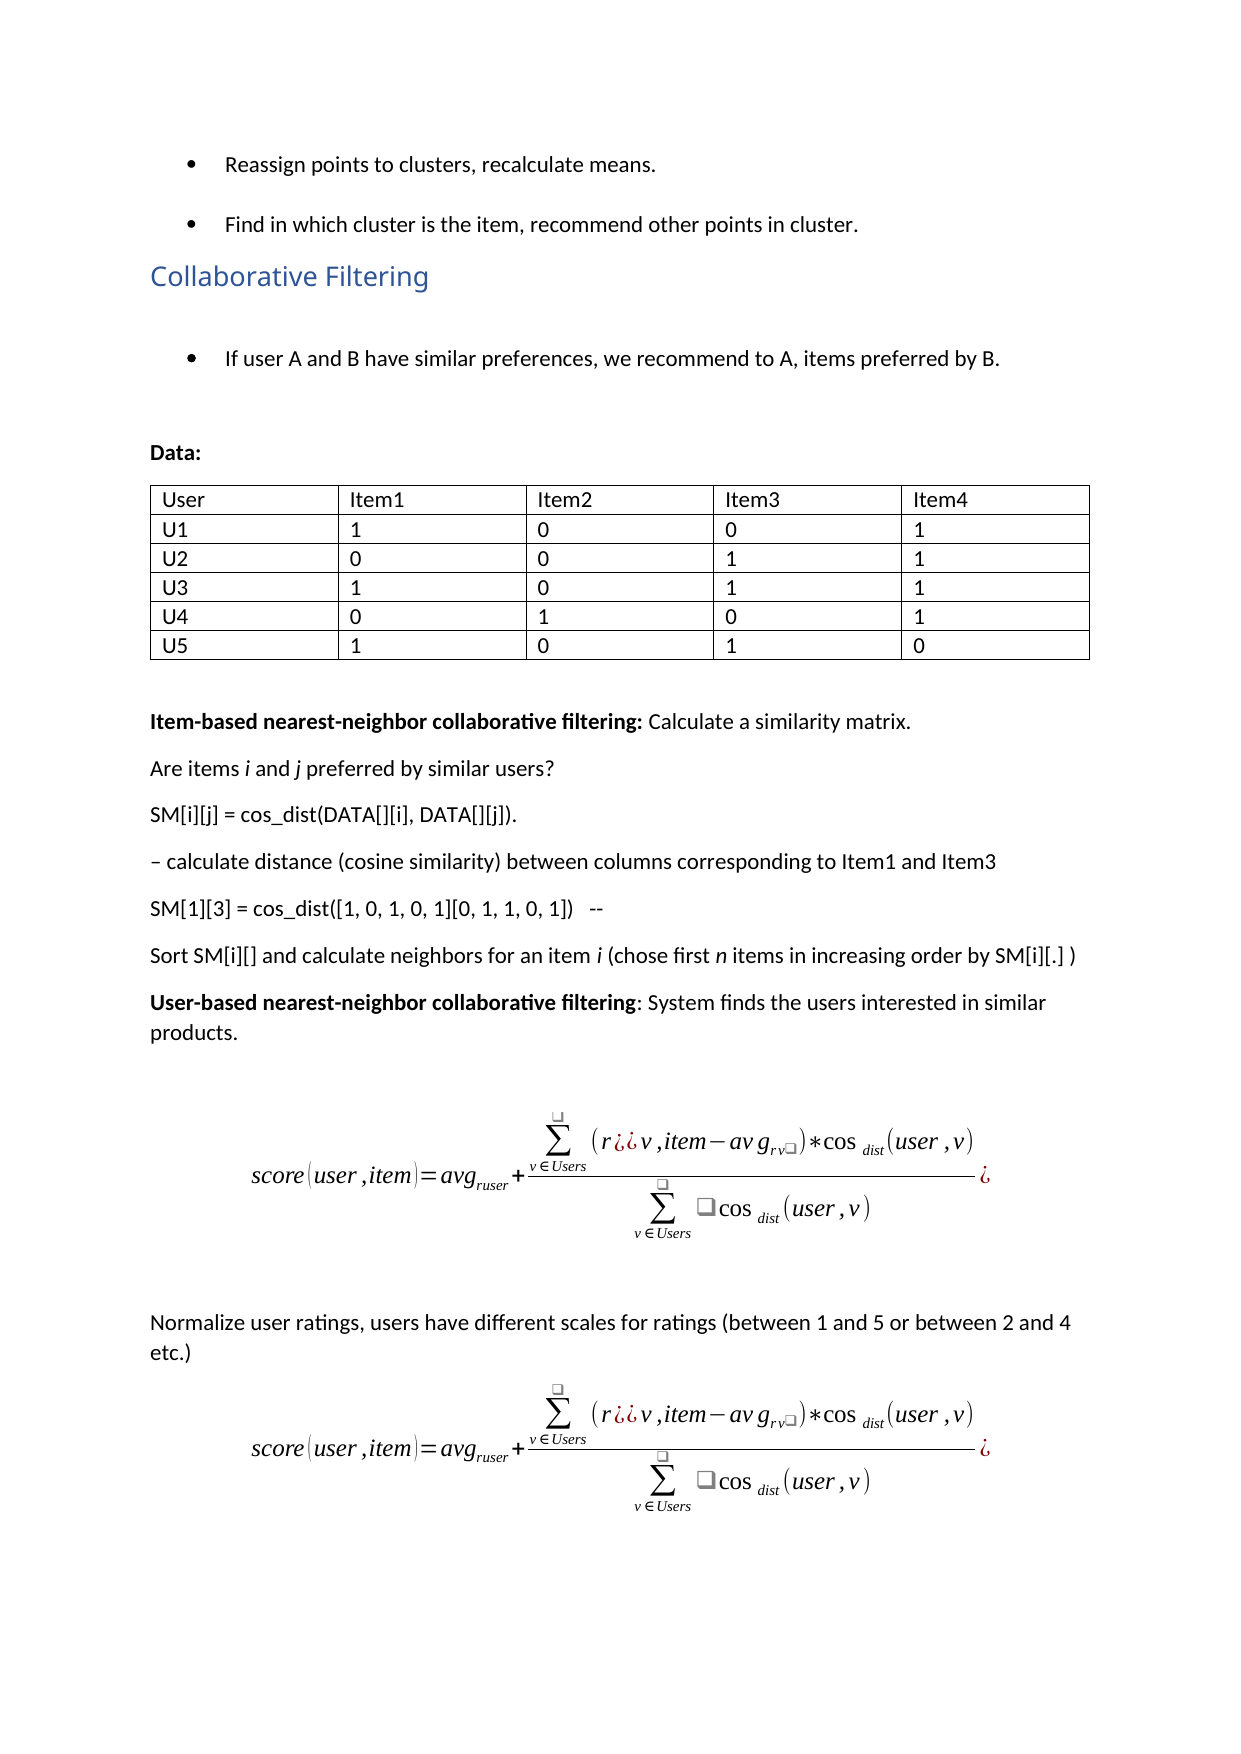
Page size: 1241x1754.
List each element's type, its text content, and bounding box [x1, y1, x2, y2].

table_cell U2 [151, 544, 338, 572]
table_cell 1 [339, 573, 526, 601]
text SM[i][j] = cos_dist(DATA[][i], DATA[][j]). [150, 801, 1090, 829]
table_cell 0 [714, 602, 901, 630]
list If user A and B have similar preferences, we recommend to A, items preferred by B. [187, 344, 1090, 372]
text Data: [150, 438, 1090, 466]
text Are items i and j preferred by similar users? [150, 754, 1090, 782]
table_header Item1 [339, 486, 526, 514]
table_cell 1 [714, 544, 901, 572]
table_cell 0 [527, 631, 713, 659]
table_cell 1 [902, 515, 1089, 543]
table_cell 0 [527, 544, 713, 572]
table_cell 0 [339, 602, 526, 630]
table_cell 1 [902, 544, 1089, 572]
table_header User [151, 486, 338, 514]
subtitle Collaborative Filtering [150, 257, 1090, 294]
table_header Item4 [902, 486, 1089, 514]
text Normalize user ratings, users have different scales for ratings (between 1 and 5 or between 2 and 4 etc.) [150, 1308, 1090, 1366]
list Reassign points to clusters, recalculate means. [187, 150, 1090, 178]
table_cell 0 [714, 515, 901, 543]
text SM[1][3] = cos_dist([1, 0, 1, 0, 1][0, 1, 1, 0, 1]) -- [150, 894, 1090, 922]
table_cell 1 [714, 631, 901, 659]
table_cell U1 [151, 515, 338, 543]
table_cell 1 [714, 573, 901, 601]
text Item-based nearest-neighbor collaborative filtering: Calculate a similarity matrix. [150, 707, 1090, 735]
table_cell 0 [902, 631, 1089, 659]
table_cell U5 [151, 631, 338, 659]
table_cell 0 [527, 515, 713, 543]
table_cell 1 [902, 602, 1089, 630]
table_cell 1 [339, 515, 526, 543]
table_cell 0 [339, 544, 526, 572]
table_cell 1 [339, 631, 526, 659]
text Sort SM[i][] and calculate neighbors for an item i (chose first n items in increasing order by SM[i][.] ) [150, 941, 1090, 969]
table_cell 1 [527, 602, 713, 630]
list Find in which cluster is the item, recommend other points in cluster. [187, 210, 1090, 238]
table_cell 1 [902, 573, 1089, 601]
table_header Item3 [714, 486, 901, 514]
table_cell U4 [151, 602, 338, 630]
text – calculate distance (cosine similarity) between columns corresponding to Item1 and Item3 [150, 847, 1090, 876]
table_cell U3 [151, 573, 338, 601]
text User-based nearest-neighbor collaborative filtering: System finds the users interested in similar products. [150, 988, 1090, 1046]
table_header Item2 [527, 486, 713, 514]
table_cell 0 [527, 573, 713, 601]
